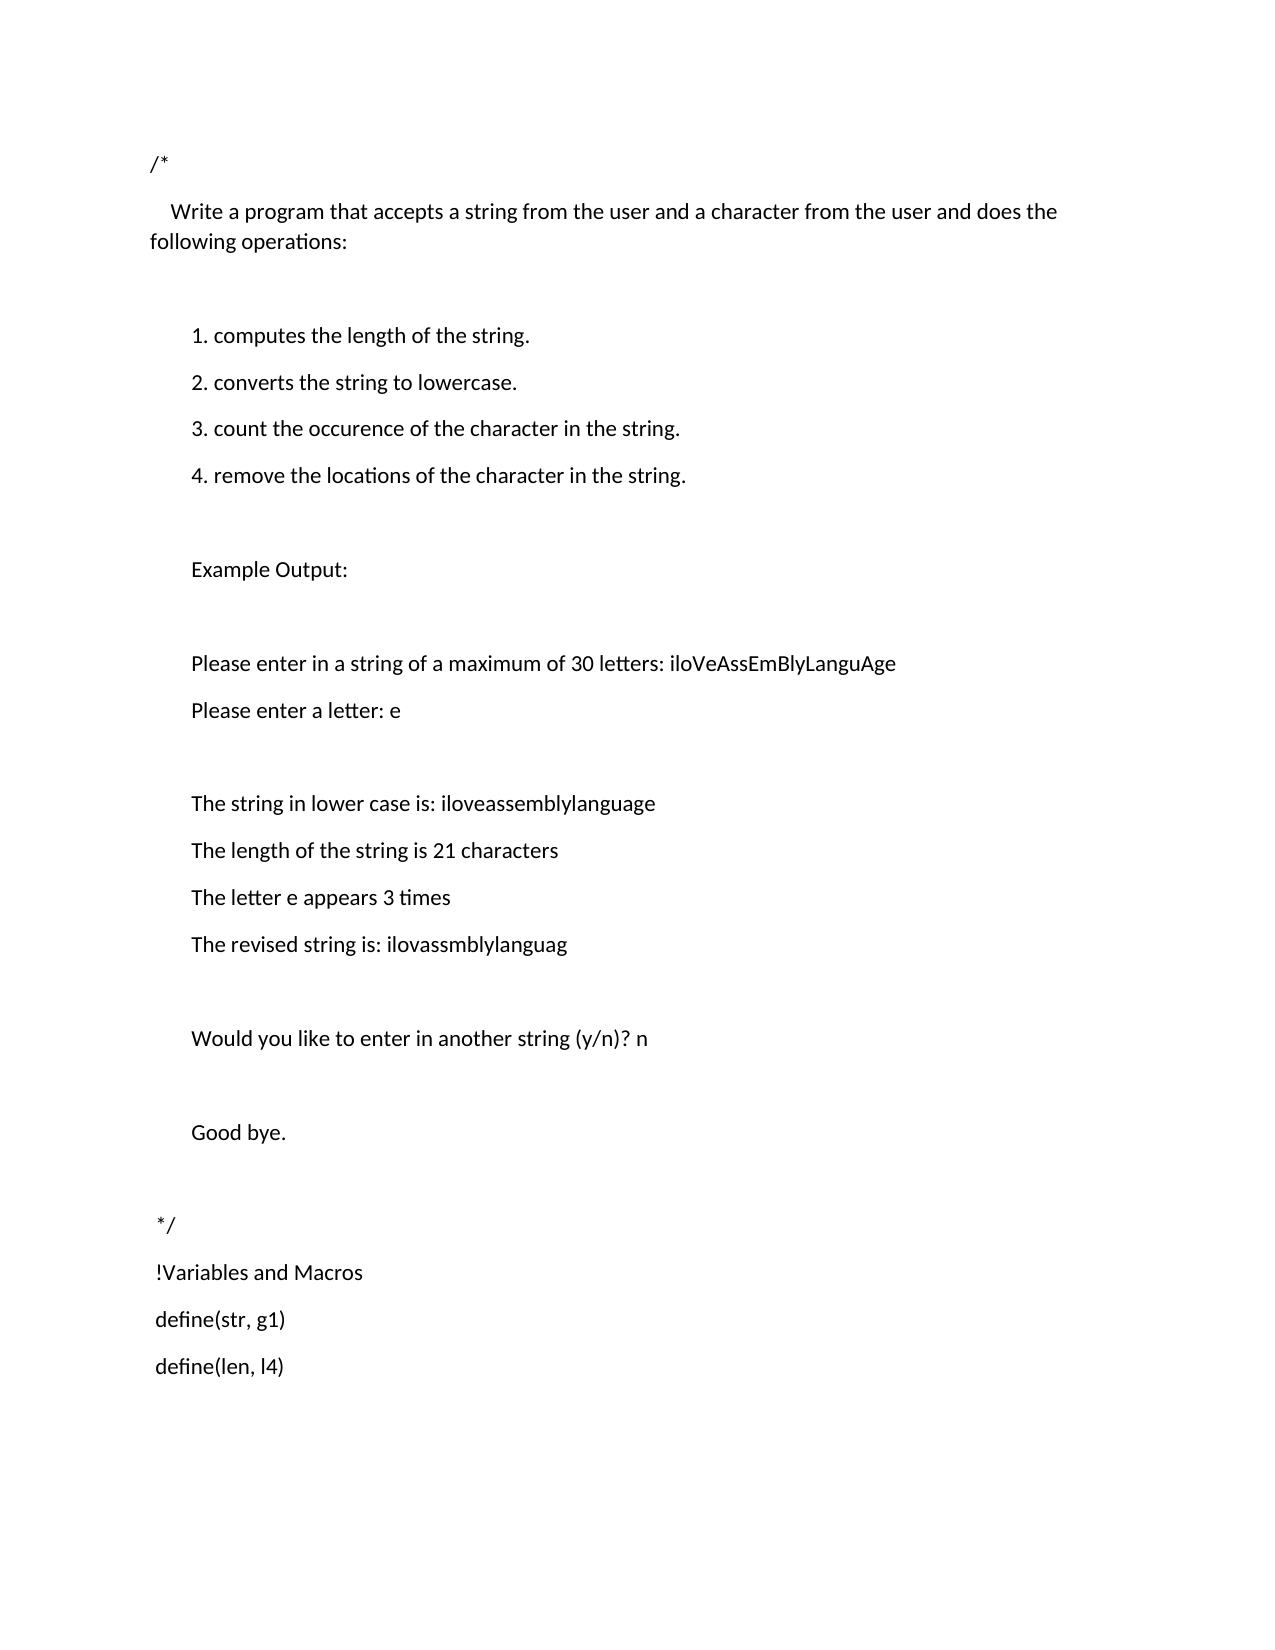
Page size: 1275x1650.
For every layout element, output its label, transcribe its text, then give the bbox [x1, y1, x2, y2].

text !Variables and Macros [150, 1258, 1125, 1286]
text Would you like to enter in another string (y/n)? n [150, 1024, 1125, 1052]
text 1. computes the length of the string. [150, 321, 1125, 349]
text The revised string is: ilovassmblylanguag [150, 930, 1125, 958]
text 3. count the occurence of the character in the string. [150, 414, 1125, 443]
text Please enter in a string of a maximum of 30 letters: iloVeAssEmBlyLanguAge [150, 649, 1125, 677]
text 2. converts the string to lowercase. [150, 368, 1125, 396]
text define(len, l4) [150, 1352, 1125, 1380]
text Write a program that accepts a string from the user and a character from the user and does the following operations: [150, 197, 1125, 255]
text Please enter a letter: e [150, 696, 1125, 724]
text The letter e appears 3 times [150, 883, 1125, 911]
text */ [150, 1211, 1125, 1239]
text The length of the string is 21 characters [150, 836, 1125, 864]
text Good bye. [150, 1118, 1125, 1146]
text /* [150, 150, 1125, 178]
text Example Output: [150, 555, 1125, 583]
text 4. remove the locations of the character in the string. [150, 461, 1125, 489]
text The string in lower case is: iloveassemblylanguage [150, 789, 1125, 818]
text define(str, g1) [150, 1305, 1125, 1333]
